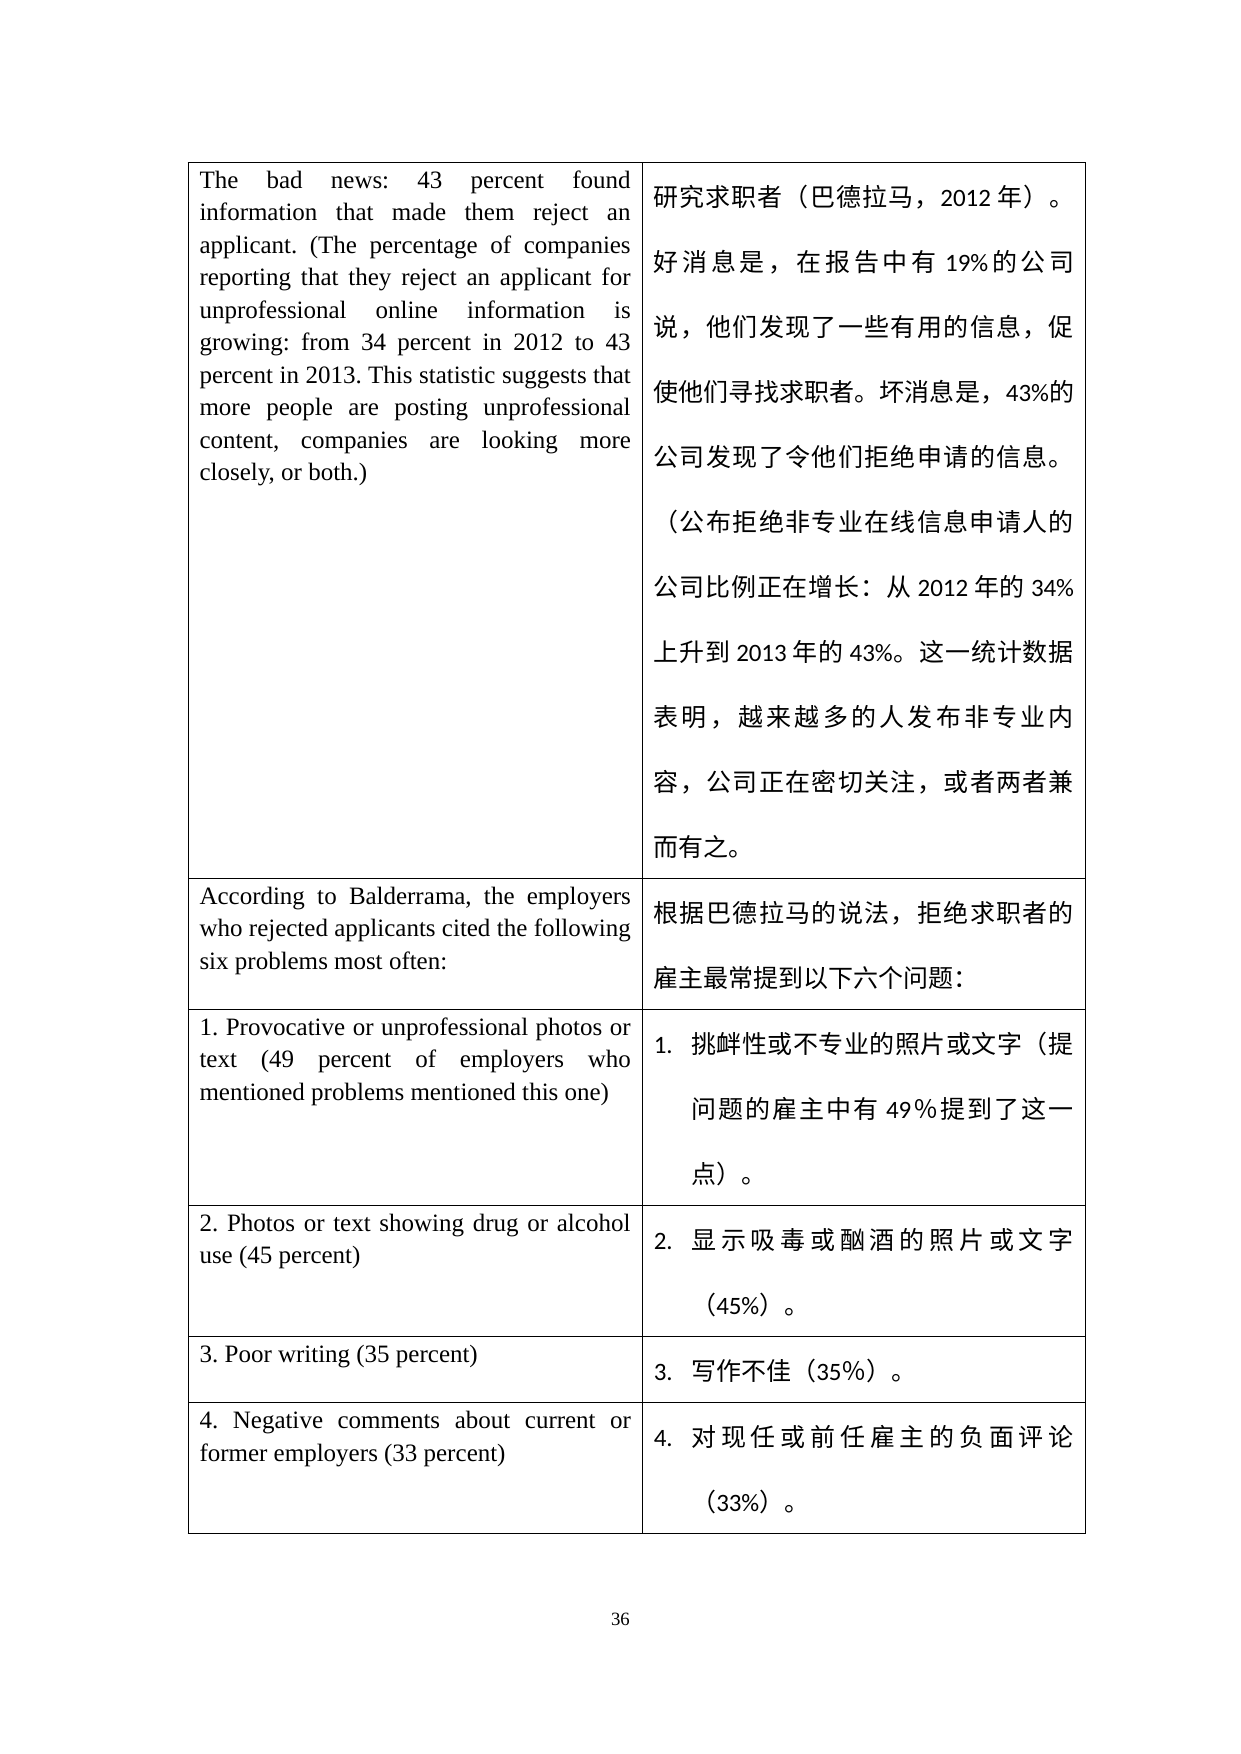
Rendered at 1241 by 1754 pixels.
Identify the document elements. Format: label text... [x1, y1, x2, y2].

table_cell According to Balderrama, the employers who rejected applicants cited the following six problems most often: [189, 879, 642, 1009]
table_cell 1. Provocative or unprofessional photos or text (49 percent of employers who mentioned problems mentioned this one) [189, 1010, 642, 1205]
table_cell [643, 163, 1085, 878]
table_cell 2. Photos or text showing drug or alcohol use (45 percent) [189, 1206, 642, 1336]
table_cell 对现任或前任雇主的负面评论（33%）。 [643, 1403, 1085, 1533]
table_cell 3. Poor writing (35 percent) [189, 1337, 642, 1402]
table_cell 4. Negative comments about current or former employers (33 percent) [189, 1403, 642, 1533]
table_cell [189, 163, 642, 878]
table_cell 写作不佳（35％）。 [643, 1337, 1085, 1402]
table_cell 显示吸毒或酗酒的照片或文字（45%）。 [643, 1206, 1085, 1336]
table_cell 根据巴德拉马的说法，拒绝求职者的雇主最常提到以下六个问题： [643, 879, 1085, 1009]
table_cell 挑衅性或不专业的照片或文字（提问题的雇主中有49％提到了这一点）。 [643, 1010, 1085, 1205]
